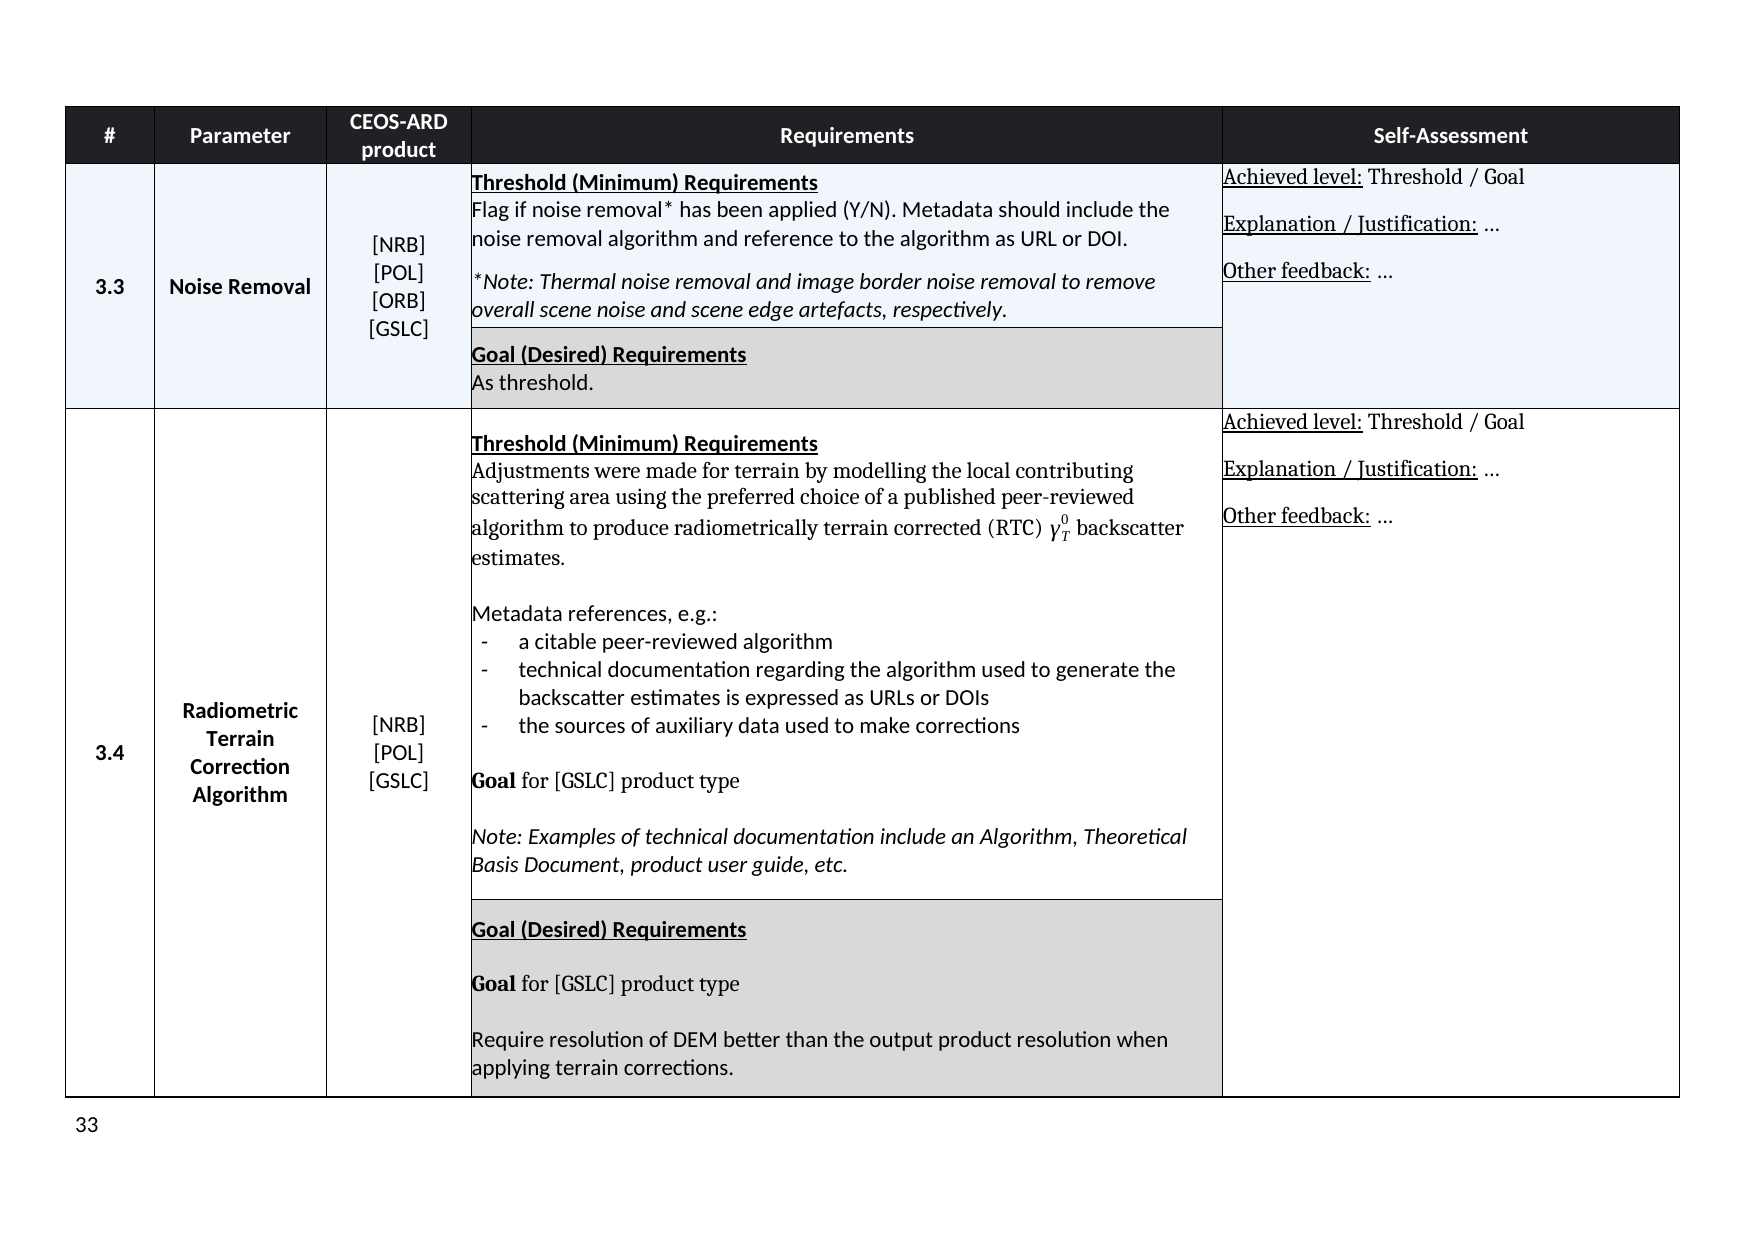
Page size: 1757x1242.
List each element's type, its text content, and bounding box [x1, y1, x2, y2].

table_cell Threshold (Minimum) Requirements Flag if noise removal* has been applied (Y/N). Metadata should include the noise removal algorithm and reference to the algorithm as URL or DOI. *Note: Thermal noise removal and image border noise removal to remove overall scene noise and scene edge artefacts, respectively. [472, 164, 1222, 327]
table_cell 3.4 [66, 409, 154, 1096]
table_header CEOS-ARD product [327, 107, 471, 163]
table_header # [66, 107, 154, 163]
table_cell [1223, 164, 1679, 408]
table_cell [NRB] [POL] [ORB] [GSLC] [327, 164, 471, 408]
table_cell [NRB] [POL] [GSLC] [327, 409, 471, 1096]
table_cell Goal (Desired) Requirements As threshold. [472, 328, 1222, 408]
table_cell 3.3 [66, 164, 154, 408]
table_cell Radiometric Terrain Correction Algorithm [155, 409, 326, 1096]
table_header Self-Assessment [1223, 107, 1679, 163]
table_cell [1223, 409, 1679, 1096]
table_header Requirements [472, 107, 1222, 163]
table_cell Threshold (Minimum) Requirements Adjustments were made for terrain by modelling the local contributing scattering area using the preferred choice of a published peer-reviewed algorithm to produce radiometrically terrain corrected (RTC) backscatter estimates. Metadata references, e.g.: a citable peer-reviewed algorithm technical documentation regarding the algorithm used to generate the backscatter estimates is expressed as URLs or DOIs the sources of auxiliary data used to make corrections Goal for [GSLC] product type Note: Examples of technical documentation include an Algorithm, Theoretical Basis Document, product user guide, etc. [472, 409, 1222, 898]
table_header Parameter [155, 107, 326, 163]
table_cell Noise Removal [155, 164, 326, 408]
table_cell Goal (Desired) Requirements Goal for [GSLC] product type Require resolution of DEM better than the output product resolution when applying terrain corrections. [472, 900, 1222, 1096]
